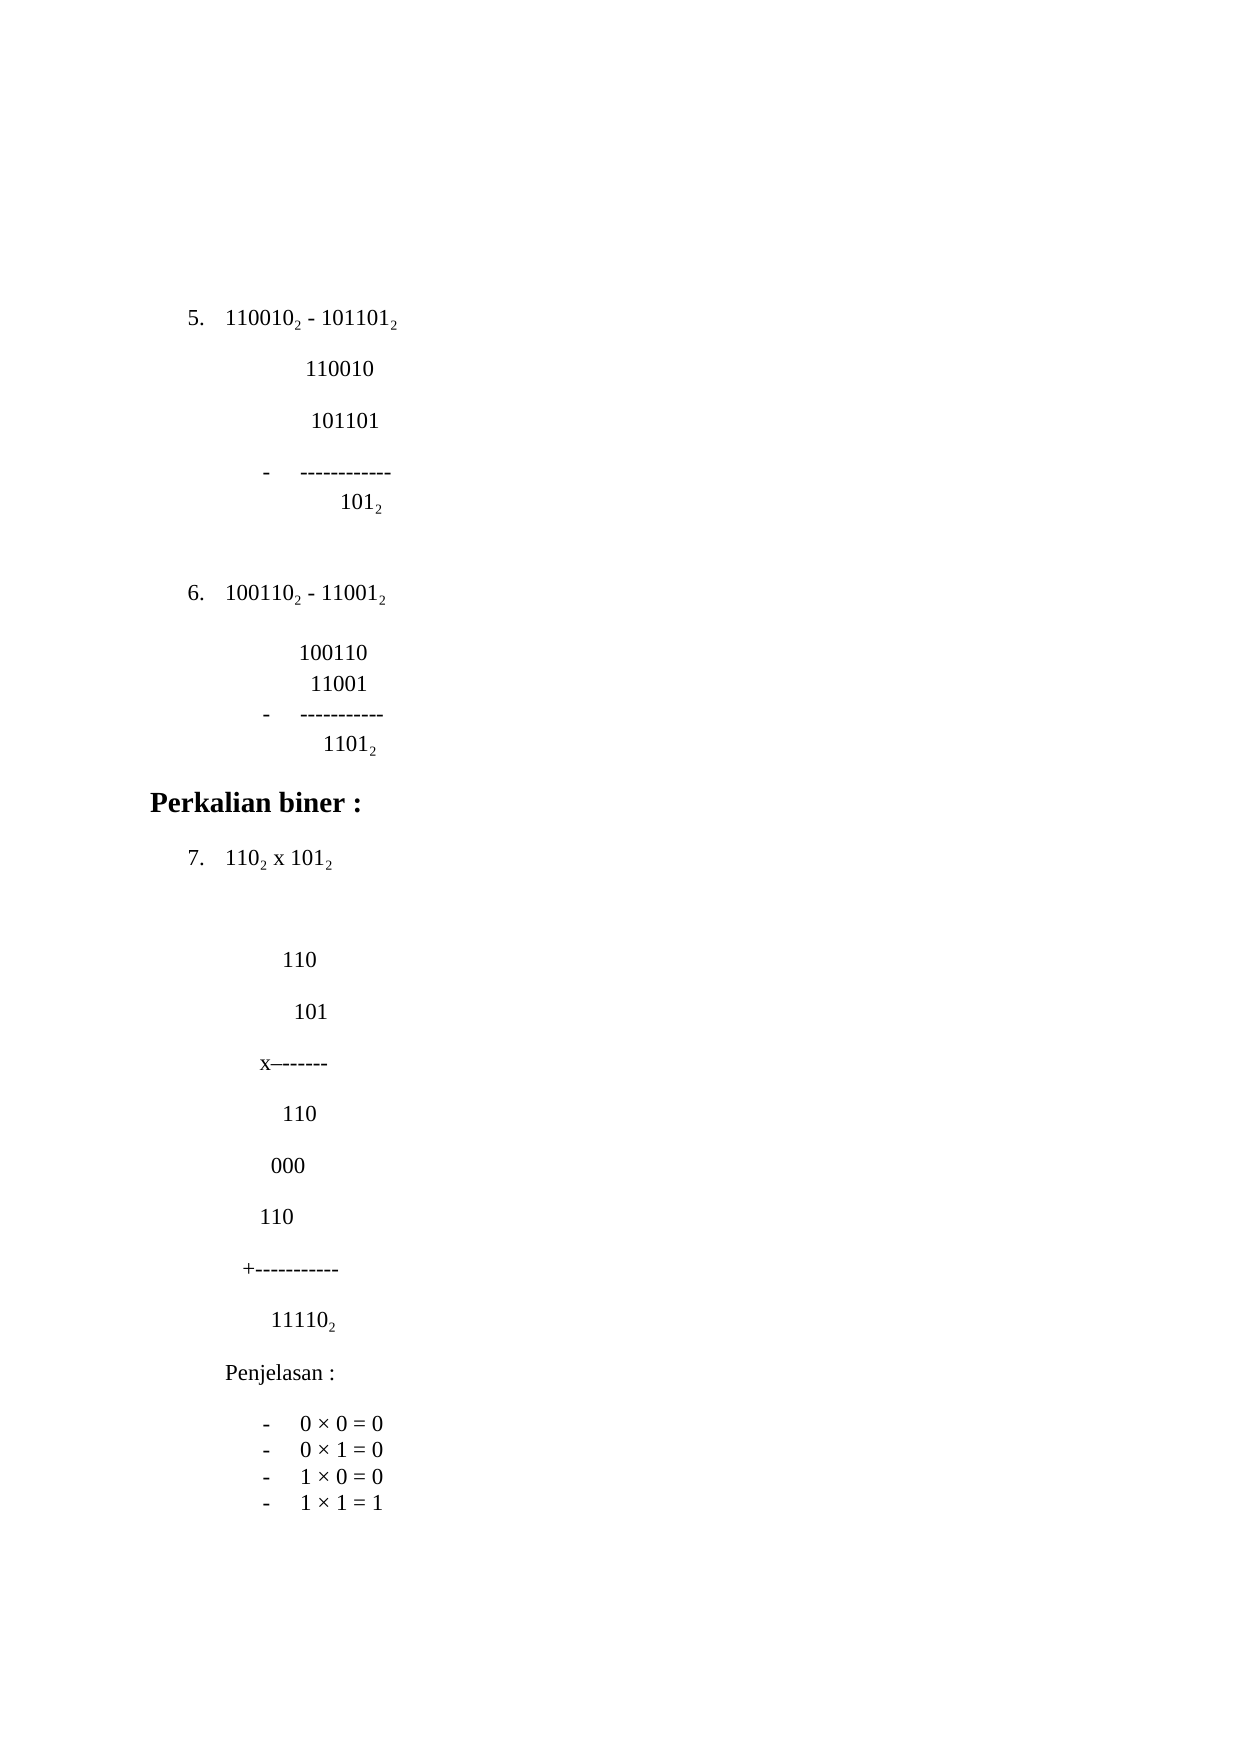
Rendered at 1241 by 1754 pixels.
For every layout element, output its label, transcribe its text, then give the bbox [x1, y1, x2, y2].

text 000 [225, 1152, 1090, 1178]
list 1 × 0 = 0 [262, 1463, 1090, 1489]
text 11001 [150, 669, 1090, 696]
list ----------- [262, 700, 1090, 726]
text 110 [225, 1203, 1090, 1229]
text 1101₂ [300, 730, 1090, 756]
text 110 [225, 946, 1090, 973]
text 101101 [225, 407, 1090, 433]
list 0 × 0 = 0 [262, 1410, 1090, 1436]
text 101 [225, 998, 1090, 1024]
list 1 × 1 = 1 [262, 1489, 1090, 1515]
text 11110₂ Penjelasan : [225, 1306, 1090, 1385]
text 110010 [225, 355, 1090, 382]
text x–------ [225, 1049, 1090, 1076]
text 110 [225, 1101, 1090, 1127]
list 0 × 1 = 0 [262, 1436, 1090, 1463]
text 101₂ [300, 488, 1090, 515]
list 100110₂ - 11001₂ [187, 579, 1090, 605]
text Perkalian biner : [150, 785, 1090, 819]
list 110010₂ - 101101₂ [187, 304, 1090, 330]
list ------------ [262, 458, 1090, 484]
text 100110 [150, 639, 1090, 666]
list 110₂ x 101₂ [187, 844, 1090, 870]
text +----------- [225, 1254, 1090, 1281]
